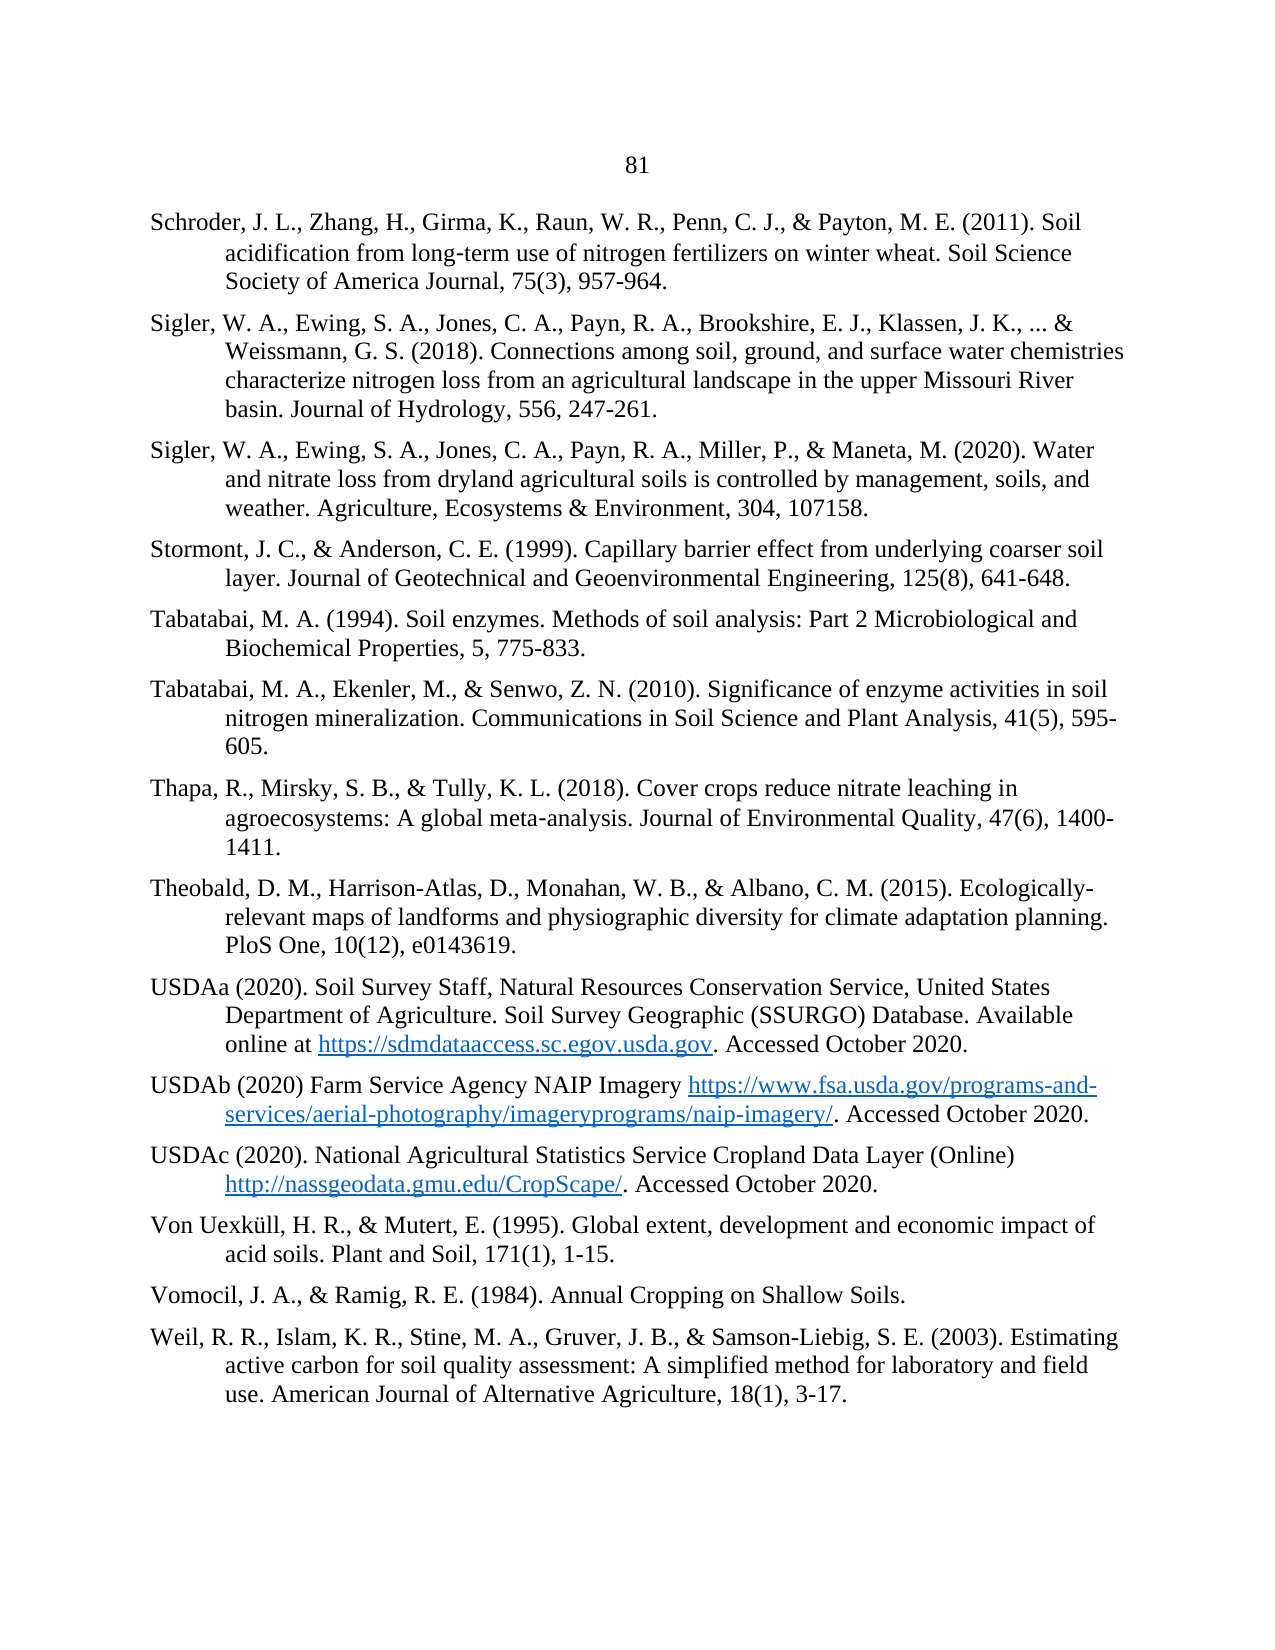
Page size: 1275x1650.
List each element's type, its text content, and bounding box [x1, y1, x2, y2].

text USDAc (2020). National Agricultural Statistics Service Cropland Data Layer (Online) http://nassgeodata.gmu.edu/CropScape/. Accessed October 2020. [150, 1140, 1125, 1198]
text Von Uexküll, H. R., & Mutert, E. (1995). Global extent, development and economic impact of acid soils. Plant and Soil, 171(1), 1-15. [150, 1210, 1125, 1268]
text Weil, R. R., Islam, K. R., Stine, M. A., Gruver, J. B., & Samson-Liebig, S. E. (2003). Estimating active carbon for soil quality assessment: A simplified method for laboratory and field use. American Journal of Alternative Agriculture, 18(1), 3-17. [150, 1322, 1125, 1408]
text Stormont, J. C., & Anderson, C. E. (1999). Capillary barrier effect from underlying coarser soil layer. Journal of Geotechnical and Geoenvironmental Engineering, 125(8), 641-648. [150, 534, 1125, 591]
text Vomocil, J. A., & Ramig, R. E. (1984). Annual Cropping on Shallow Soils. [150, 1280, 1125, 1309]
text Tabatabai, M. A., Ekenler, M., & Senwo, Z. N. (2010). Significance of enzyme activities in soil nitrogen mineralization. Communications in Soil Science and Plant Analysis, 41(5), 595-605. [150, 674, 1125, 760]
text Schroder, J. L., Zhang, H., Girma, K., Raun, W. R., Penn, C. J., & Payton, M. E. (2011). Soil acidification from long‐term use of nitrogen fertilizers on winter wheat. Soil Science Society of America Journal, 75(3), 957-964. [150, 207, 1125, 295]
text Thapa, R., Mirsky, S. B., & Tully, K. L. (2018). Cover crops reduce nitrate leaching in agroecosystems: A global meta‐analysis. Journal of Environmental Quality, 47(6), 1400-1411. [150, 773, 1125, 860]
text USDAa (2020). Soil Survey Staff, Natural Resources Conservation Service, United States Department of Agriculture. Soil Survey Geographic (SSURGO) Database. Available online at https://sdmdataaccess.sc.egov.usda.gov. Accessed October 2020. [150, 972, 1125, 1058]
text USDAb (2020) Farm Service Agency NAIP Imagery https://www.fsa.usda.gov/programs-and-services/aerial-photography/imageryprograms/naip-imagery/. Accessed October 2020. [150, 1070, 1125, 1128]
text Sigler, W. A., Ewing, S. A., Jones, C. A., Payn, R. A., Miller, P., & Maneta, M. (2020). Water and nitrate loss from dryland agricultural soils is controlled by management, soils, and weather. Agriculture, Ecosystems & Environment, 304, 107158. [150, 435, 1125, 521]
text Theobald, D. M., Harrison-Atlas, D., Monahan, W. B., & Albano, C. M. (2015). Ecologically-relevant maps of landforms and physiographic diversity for climate adaptation planning. PloS One, 10(12), e0143619. [150, 873, 1125, 959]
text Tabatabai, M. A. (1994). Soil enzymes. Methods of soil analysis: Part 2 Microbiological and Biochemical Properties, 5, 775-833. [150, 604, 1125, 661]
text Sigler, W. A., Ewing, S. A., Jones, C. A., Payn, R. A., Brookshire, E. J., Klassen, J. K., ... & Weissmann, G. S. (2018). Connections among soil, ground, and surface water chemistries characterize nitrogen loss from an agricultural landscape in the upper Missouri River basin. Journal of Hydrology, 556, 247-261. [150, 308, 1125, 423]
